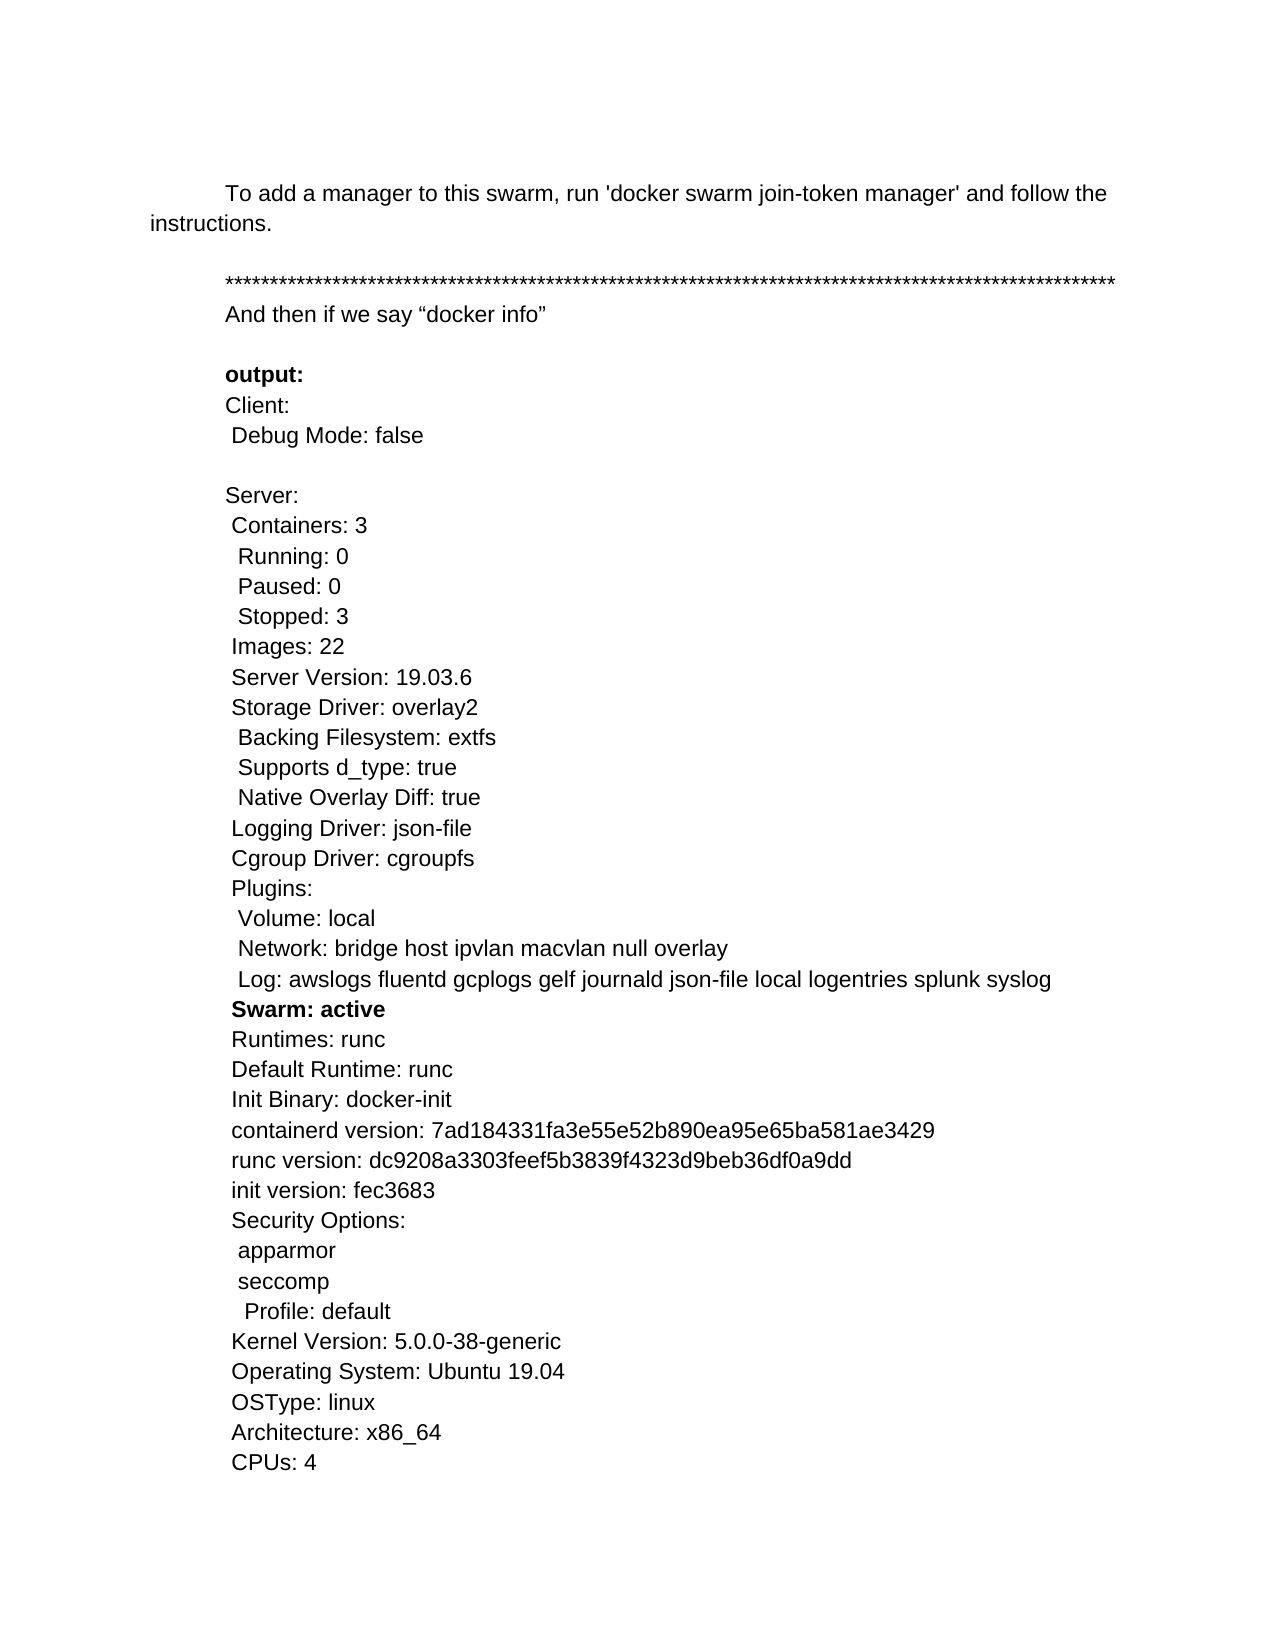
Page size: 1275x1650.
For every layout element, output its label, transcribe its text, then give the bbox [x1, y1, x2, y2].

text CPUs: 4 [150, 1449, 1125, 1475]
text Default Runtime: runc [150, 1056, 1125, 1083]
text Running: 0 [150, 543, 1125, 569]
text output: [150, 361, 1125, 388]
text Supports d_type: true [150, 754, 1125, 781]
text containerd version: 7ad184331fa3e55e52b890ea95e65ba581ae3429 [150, 1117, 1125, 1143]
text Runtimes: runc [150, 1026, 1125, 1052]
text Debug Mode: false [150, 422, 1125, 448]
text Server Version: 19.03.6 [150, 663, 1125, 690]
text Cgroup Driver: cgroupfs [150, 845, 1125, 871]
text Client: [150, 392, 1125, 418]
text seccomp [150, 1268, 1125, 1294]
text Native Overlay Diff: true [150, 784, 1125, 811]
text Network: bridge host ipvlan macvlan null overlay [150, 935, 1125, 962]
text Containers: 3 [150, 512, 1125, 539]
text Stopped: 3 [150, 603, 1125, 629]
text OSType: linux [150, 1388, 1125, 1415]
text And then if we say “docker info” [150, 301, 1125, 327]
text apparmor [150, 1237, 1125, 1264]
text Paused: 0 [150, 573, 1125, 599]
text Architecture: x86_64 [150, 1419, 1125, 1445]
text Init Binary: docker-init [150, 1086, 1125, 1113]
text To add a manager to this swarm, run 'docker swarm join-token manager' and follow the instructions. [150, 180, 1125, 237]
text Plugins: [150, 875, 1125, 901]
text **************************************************************************************************** [150, 271, 1125, 297]
text Kernel Version: 5.0.0-38-generic [150, 1328, 1125, 1354]
text Backing Filesystem: extfs [150, 724, 1125, 750]
text runc version: dc9208a3303feef5b3839f4323d9beb36df0a9dd [150, 1147, 1125, 1173]
text Profile: default [150, 1298, 1125, 1324]
text Security Options: [150, 1207, 1125, 1234]
text Storage Driver: overlay2 [150, 694, 1125, 720]
text Log: awslogs fluentd gcplogs gelf journald json-file local logentries splunk syslog [150, 966, 1125, 992]
text Operating System: Ubuntu 19.04 [150, 1358, 1125, 1385]
text Volume: local [150, 905, 1125, 932]
text Server: [150, 482, 1125, 509]
text init version: fec3683 [150, 1177, 1125, 1203]
text Images: 22 [150, 633, 1125, 660]
text Swarm: active [150, 996, 1125, 1022]
text Logging Driver: json-file [150, 814, 1125, 841]
